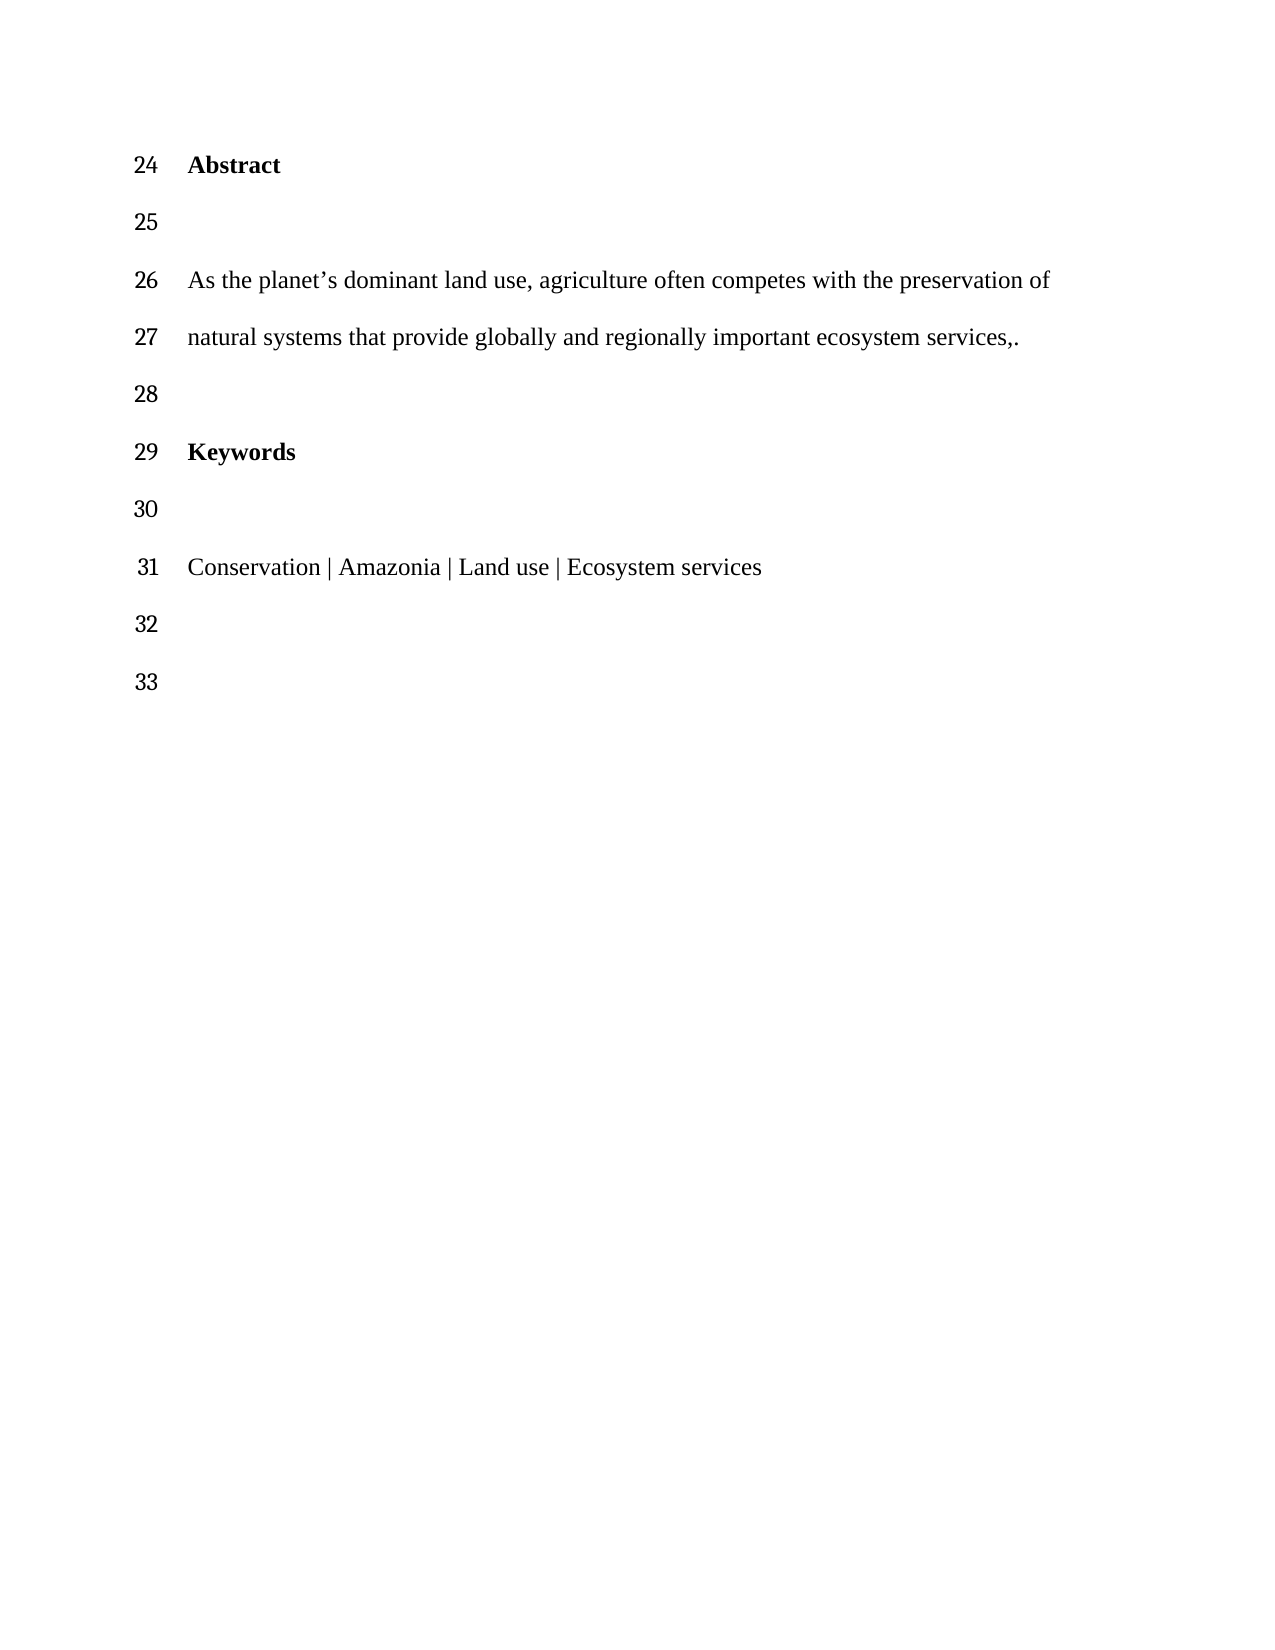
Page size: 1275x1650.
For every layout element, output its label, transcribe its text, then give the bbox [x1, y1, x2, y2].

text Abstract [187, 150, 1087, 179]
text As the planet’s dominant land use, agriculture often competes with the preservation of natural systems that provide globally and regionally important ecosystem services,. [187, 265, 1087, 351]
text Conservation | Amazonia | Land use | Ecosystem services [187, 552, 1087, 581]
text Keywords [187, 437, 1087, 466]
